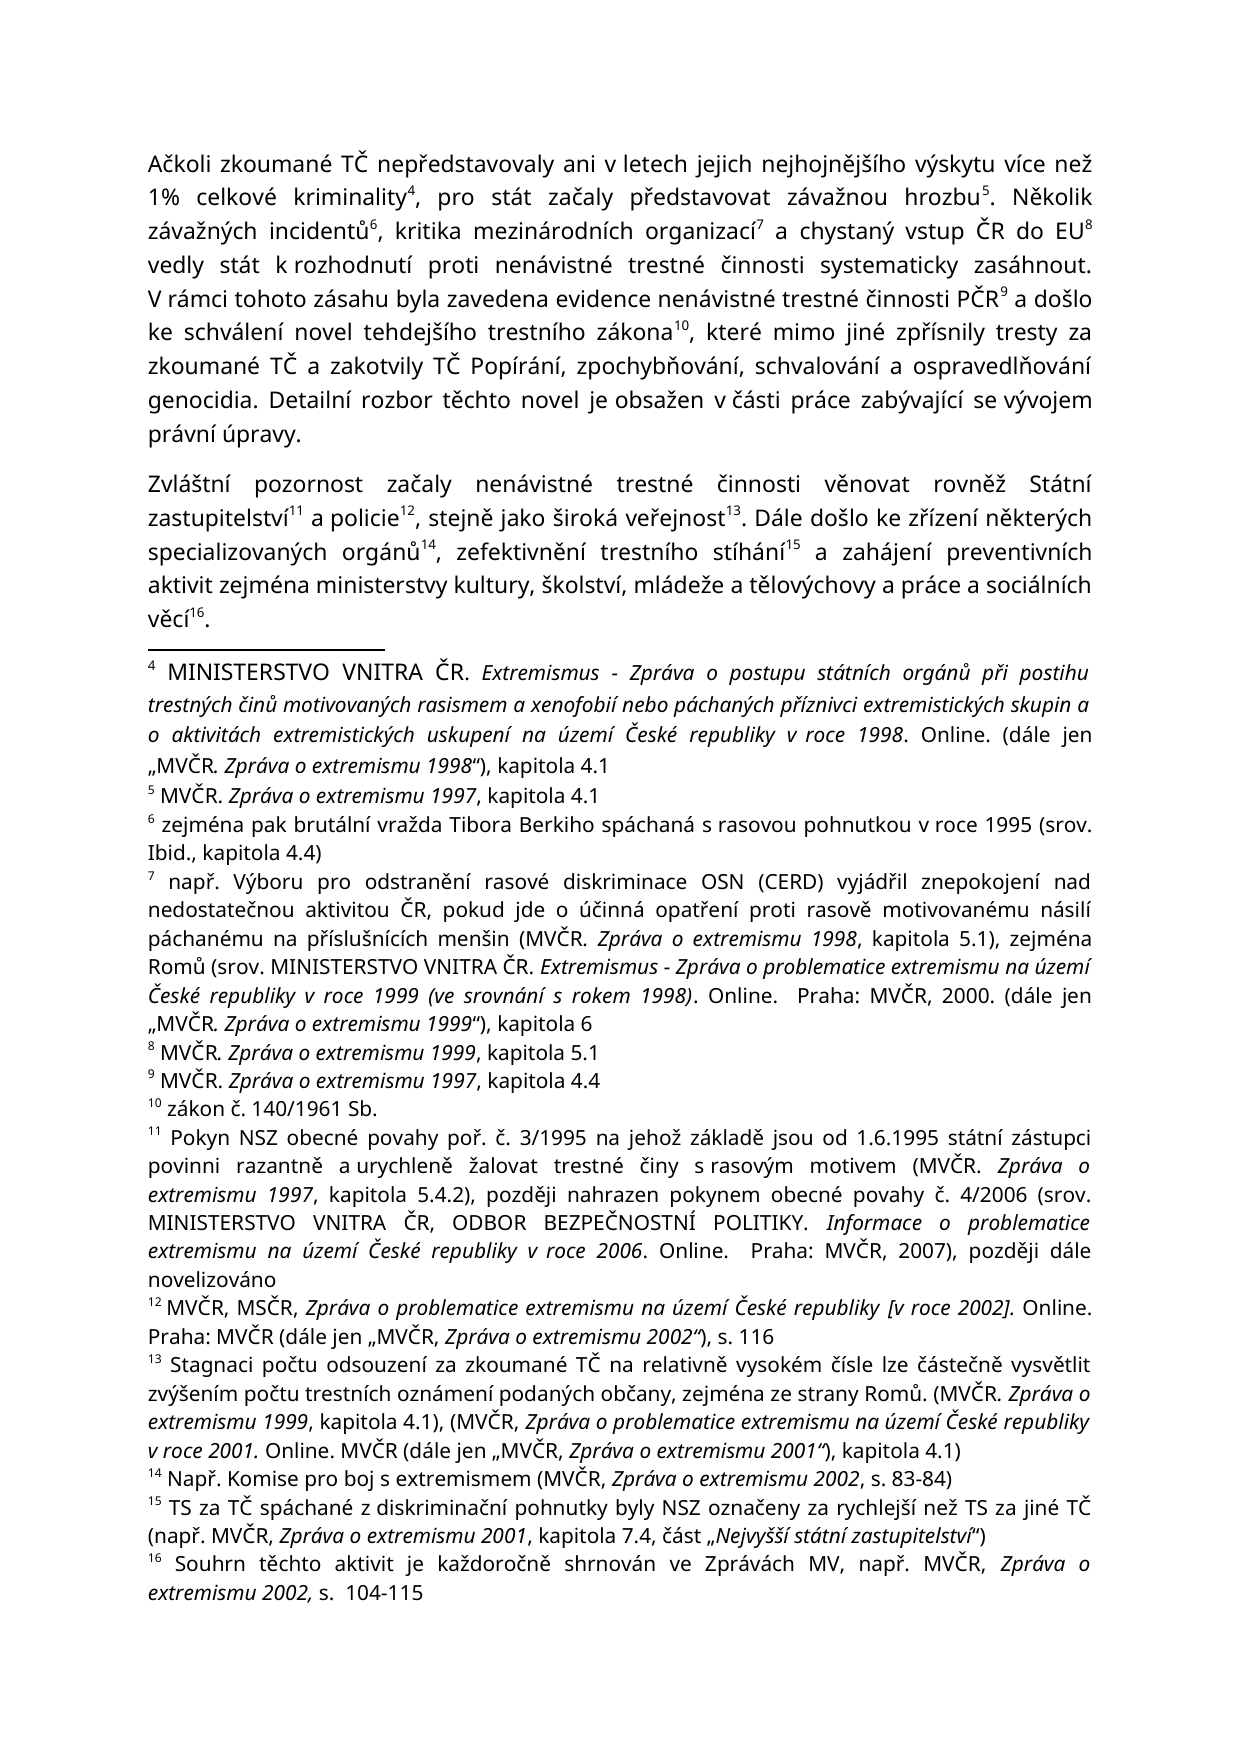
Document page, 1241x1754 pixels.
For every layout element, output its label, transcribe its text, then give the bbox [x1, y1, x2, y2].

text Zvláštní pozornost začaly nenávistné trestné činnosti věnovat rovněž Státní zastupitelství a policie, stejně jako široká veřejnost. Dále došlo ke zřízení některých specializovaných orgánů, zefektivnění trestního stíhání a zahájení preventivních aktivit zejména ministerstvy kultury, školství, mládeže a tělovýchovy a práce a sociálních věcí. [148, 468, 1093, 634]
